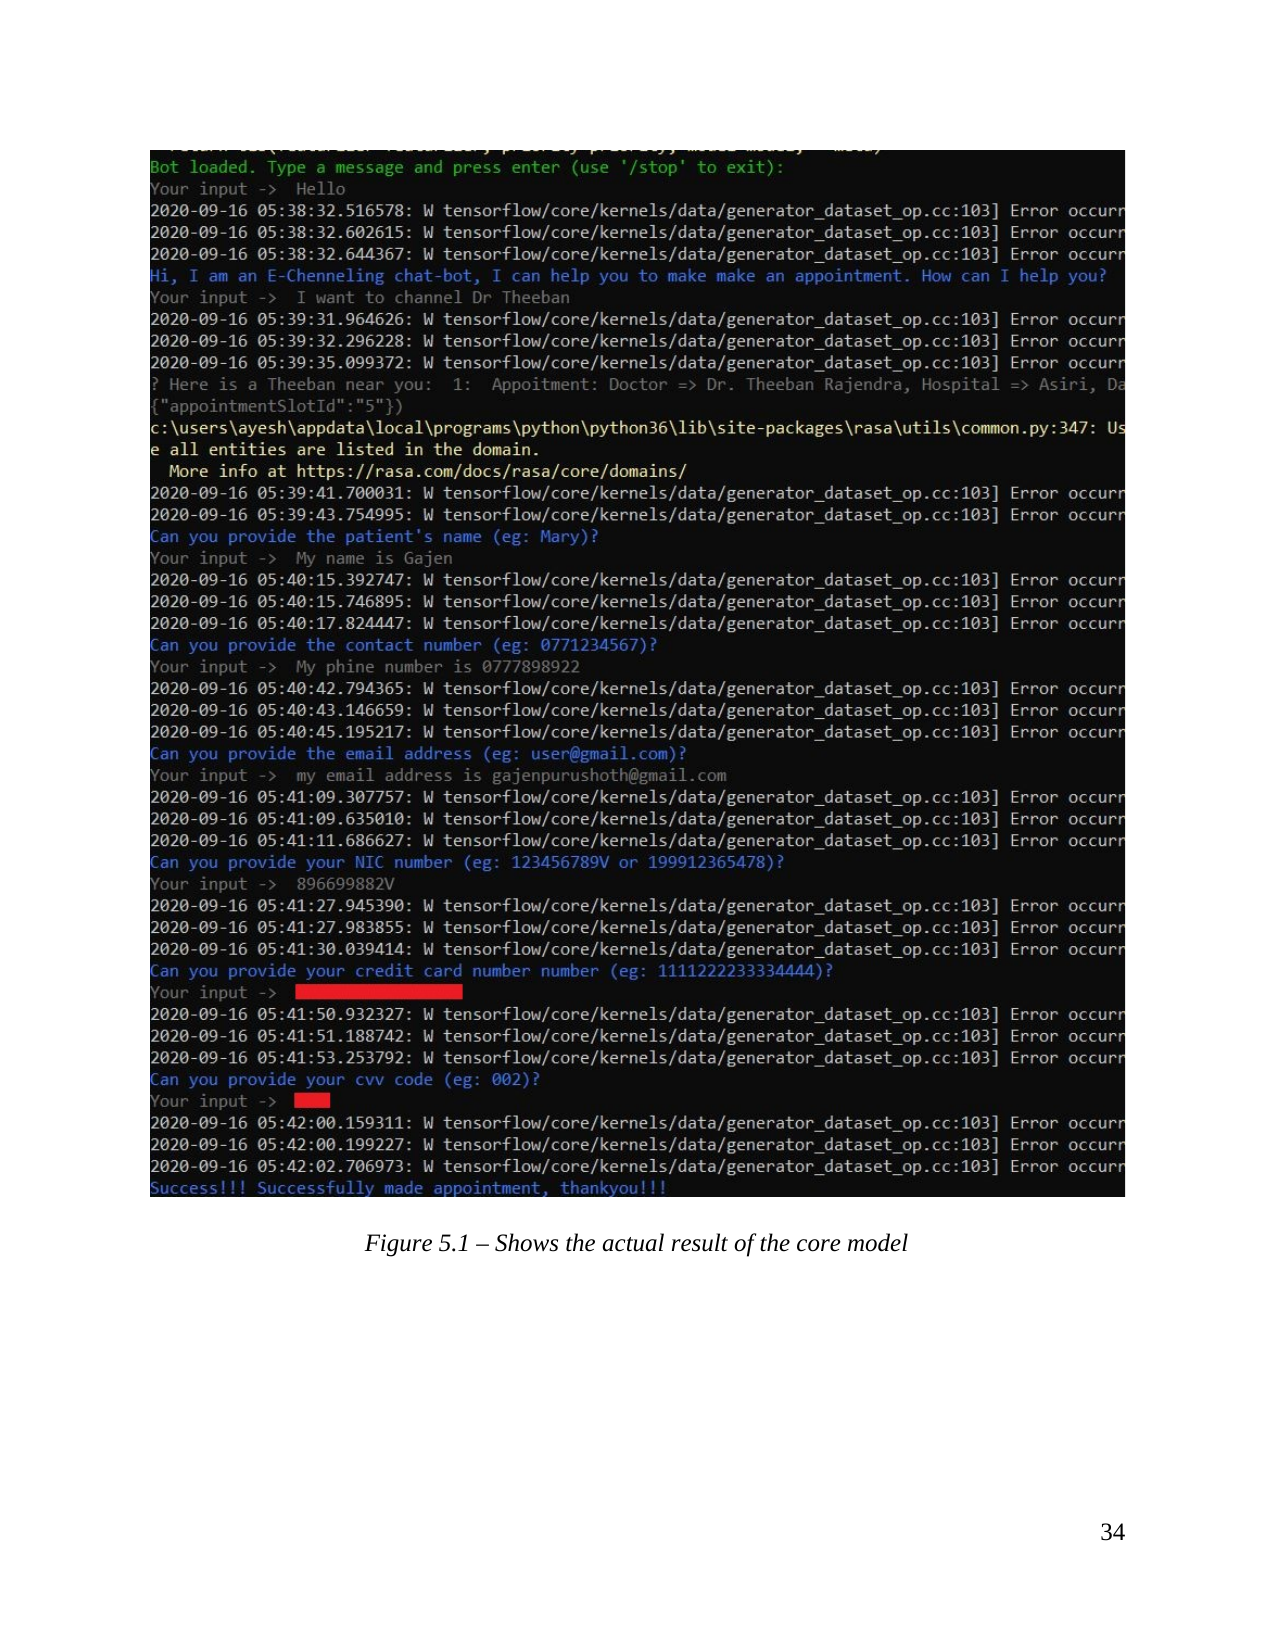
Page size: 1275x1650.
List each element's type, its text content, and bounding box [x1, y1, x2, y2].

text Figure 5.1 – Shows the actual result of the core model [150, 1228, 1125, 1256]
picture [150, 150, 1125, 1197]
